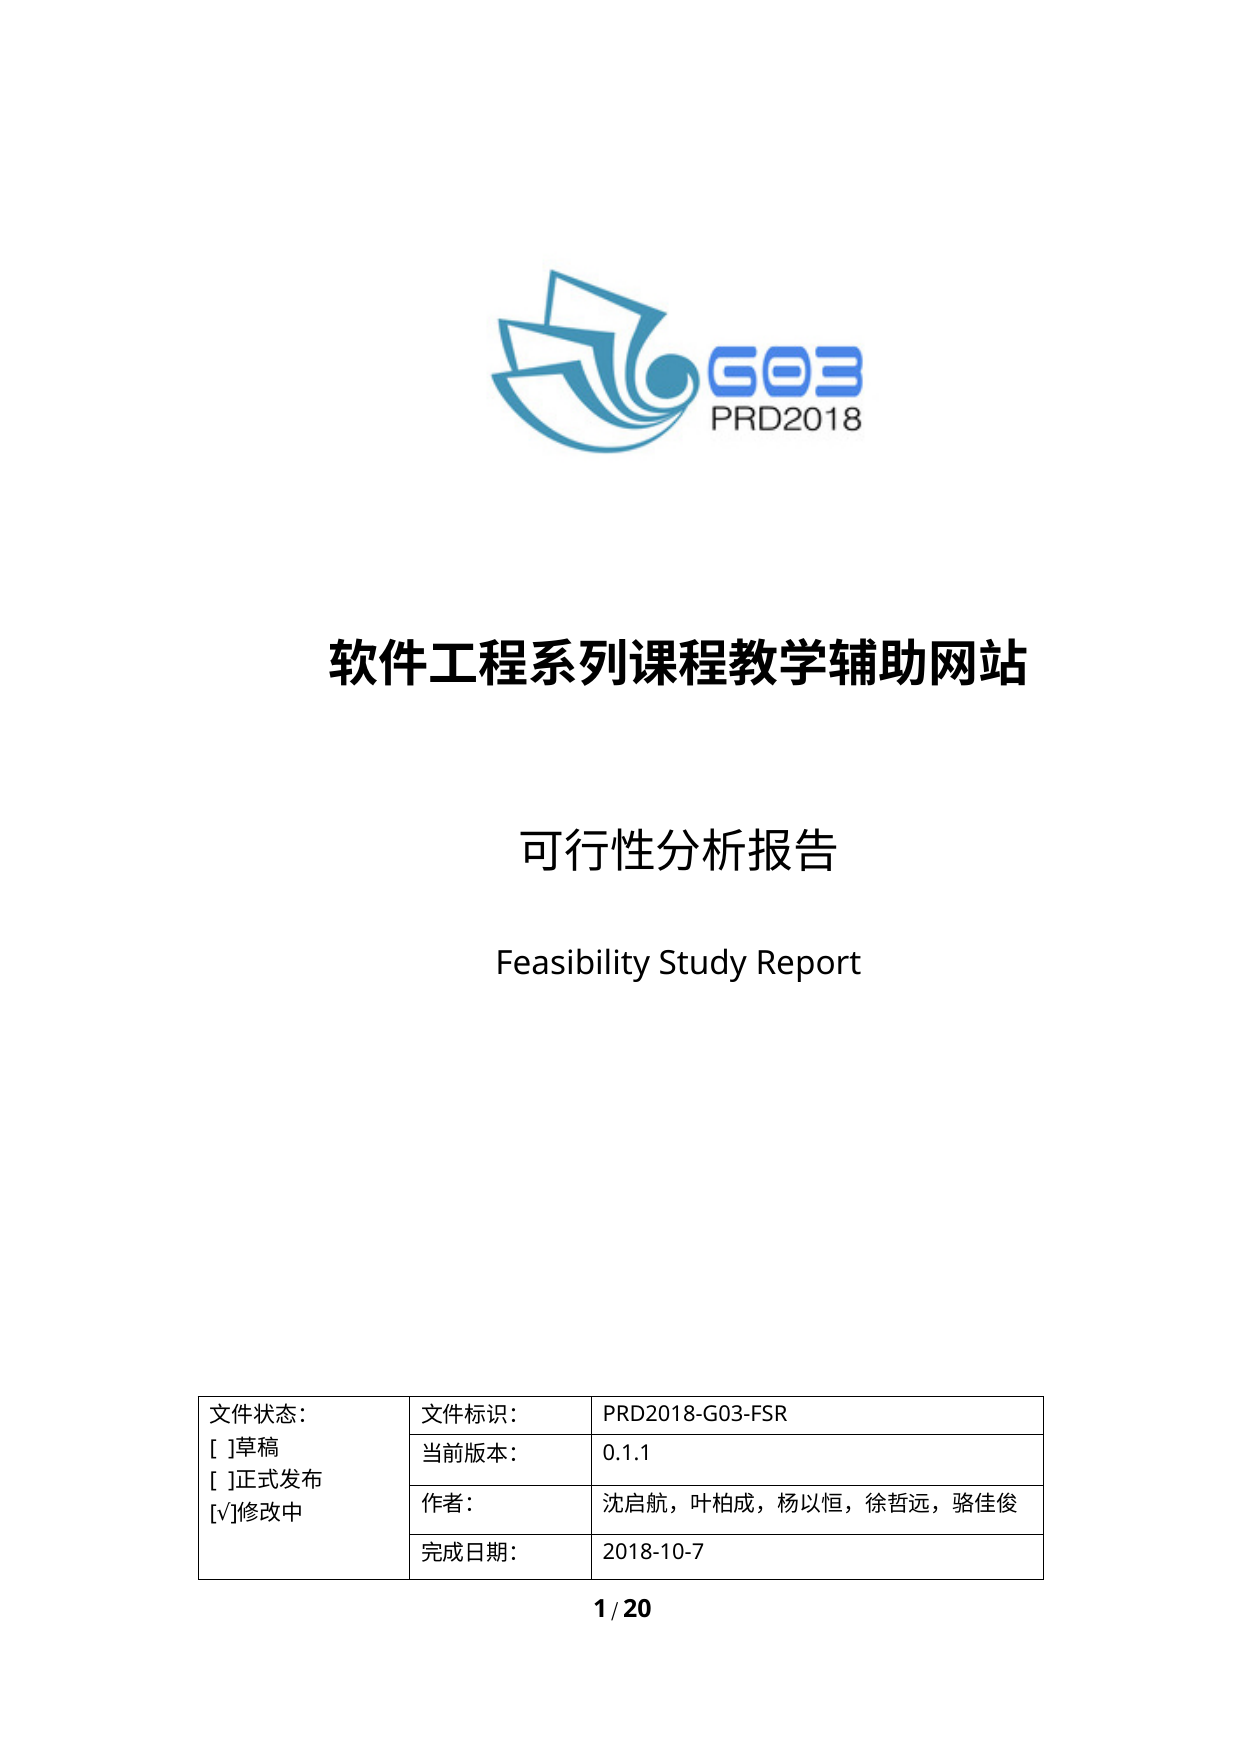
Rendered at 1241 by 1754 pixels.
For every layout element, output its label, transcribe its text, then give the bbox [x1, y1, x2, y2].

table_cell 当前版本： [410, 1435, 591, 1485]
table_header 文件标识： [410, 1397, 591, 1434]
table_cell 2018-10-7 [592, 1535, 1043, 1579]
text 可行性分析报告 [304, 798, 1053, 896]
table_cell 完成日期： [410, 1535, 591, 1579]
table_cell 0.1.1 [592, 1435, 1043, 1485]
text Feasibility Study Report [304, 929, 1053, 994]
text 软件工程系列课程教学辅助网站 [304, 611, 1053, 708]
picture [459, 155, 898, 593]
table_cell 作者： [410, 1486, 591, 1533]
table_cell 沈启航，叶柏成，杨以恒，徐哲远，骆佳俊 [592, 1486, 1043, 1533]
table_header PRD2018-G03-FSR [592, 1397, 1043, 1434]
table_header 文件状态： [ ]草稿 [ ]正式发布 [√]修改中 [199, 1397, 409, 1579]
